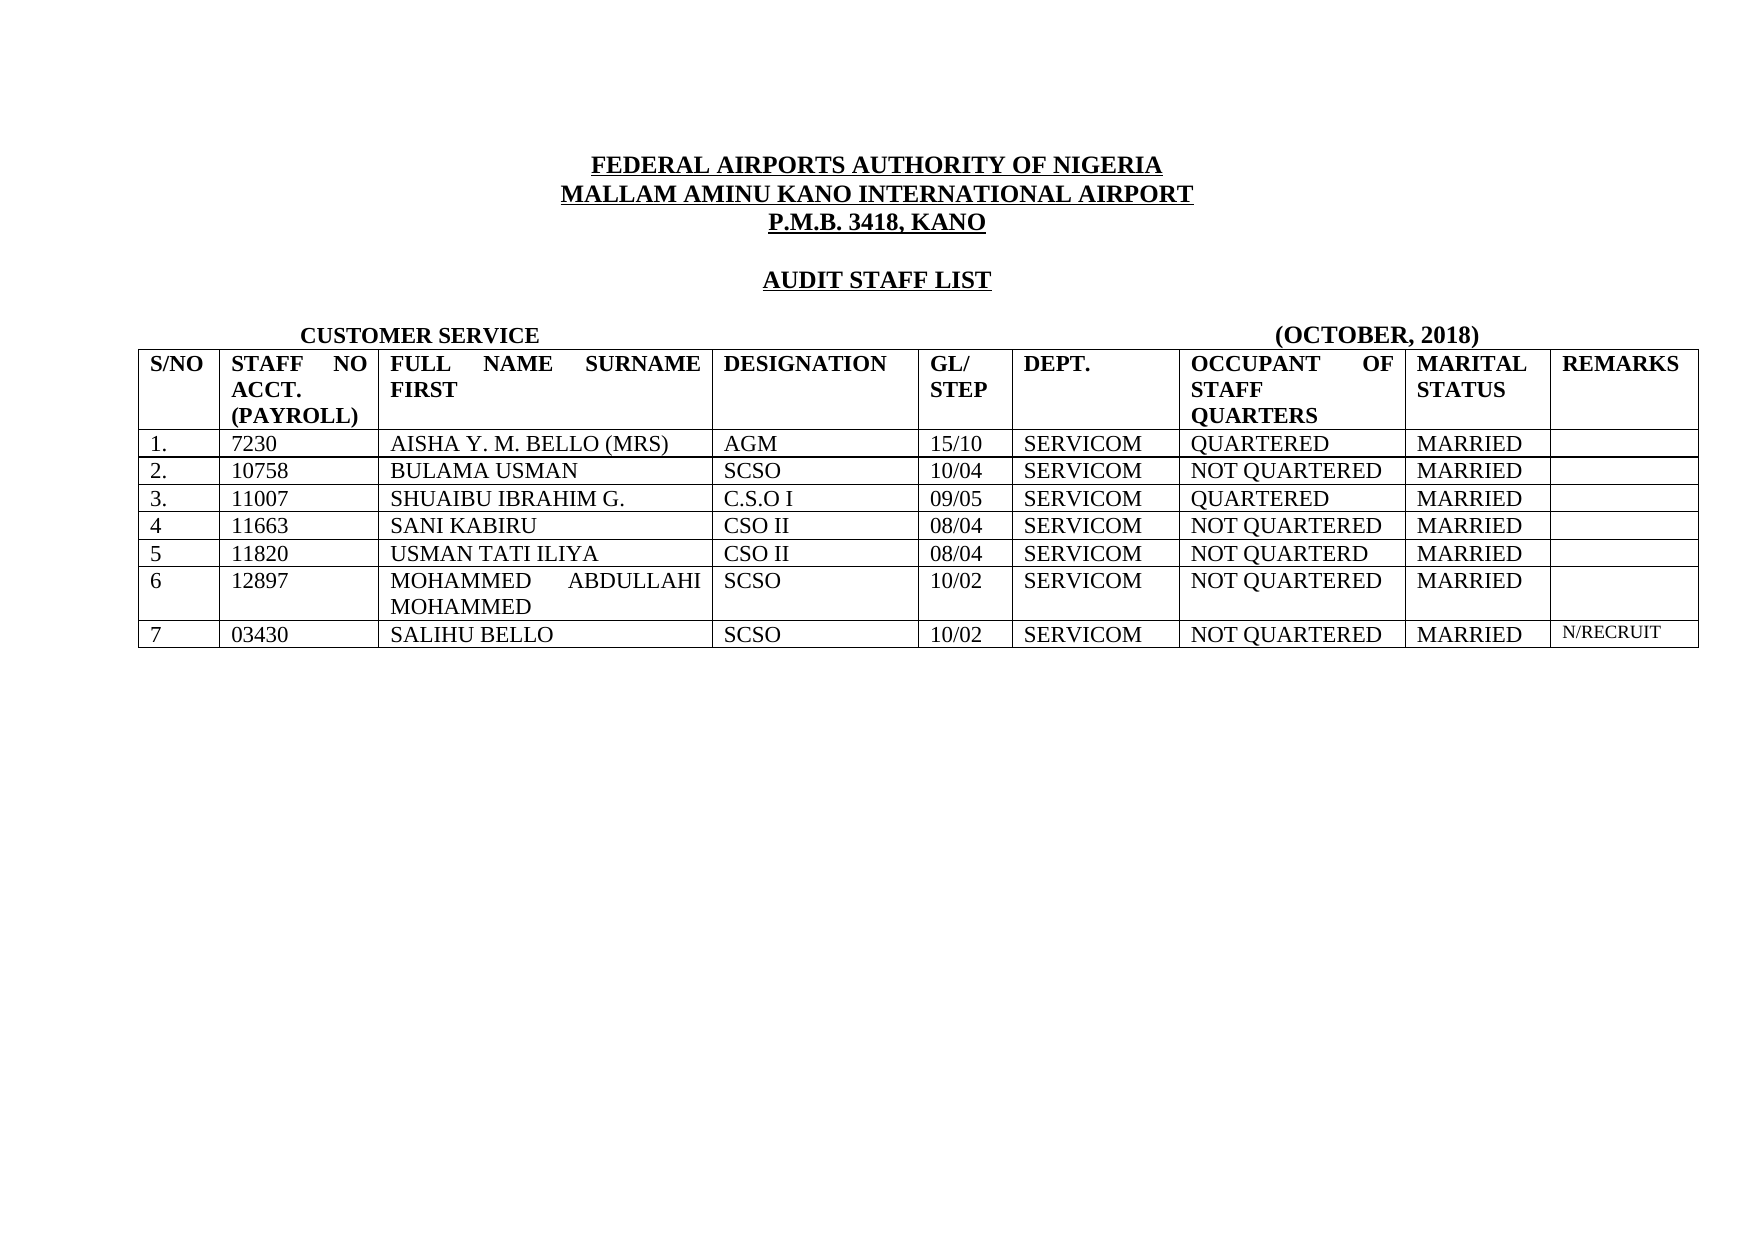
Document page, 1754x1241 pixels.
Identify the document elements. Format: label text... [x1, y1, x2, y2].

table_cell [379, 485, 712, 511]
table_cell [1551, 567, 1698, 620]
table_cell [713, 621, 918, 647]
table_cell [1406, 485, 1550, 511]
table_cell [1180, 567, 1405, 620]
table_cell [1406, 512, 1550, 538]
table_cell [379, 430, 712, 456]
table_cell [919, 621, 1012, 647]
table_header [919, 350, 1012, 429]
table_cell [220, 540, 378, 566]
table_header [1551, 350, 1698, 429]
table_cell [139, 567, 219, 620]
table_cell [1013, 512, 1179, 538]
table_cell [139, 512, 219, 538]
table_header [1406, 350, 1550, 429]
text P.M.B. 3418, KANO [150, 207, 1604, 236]
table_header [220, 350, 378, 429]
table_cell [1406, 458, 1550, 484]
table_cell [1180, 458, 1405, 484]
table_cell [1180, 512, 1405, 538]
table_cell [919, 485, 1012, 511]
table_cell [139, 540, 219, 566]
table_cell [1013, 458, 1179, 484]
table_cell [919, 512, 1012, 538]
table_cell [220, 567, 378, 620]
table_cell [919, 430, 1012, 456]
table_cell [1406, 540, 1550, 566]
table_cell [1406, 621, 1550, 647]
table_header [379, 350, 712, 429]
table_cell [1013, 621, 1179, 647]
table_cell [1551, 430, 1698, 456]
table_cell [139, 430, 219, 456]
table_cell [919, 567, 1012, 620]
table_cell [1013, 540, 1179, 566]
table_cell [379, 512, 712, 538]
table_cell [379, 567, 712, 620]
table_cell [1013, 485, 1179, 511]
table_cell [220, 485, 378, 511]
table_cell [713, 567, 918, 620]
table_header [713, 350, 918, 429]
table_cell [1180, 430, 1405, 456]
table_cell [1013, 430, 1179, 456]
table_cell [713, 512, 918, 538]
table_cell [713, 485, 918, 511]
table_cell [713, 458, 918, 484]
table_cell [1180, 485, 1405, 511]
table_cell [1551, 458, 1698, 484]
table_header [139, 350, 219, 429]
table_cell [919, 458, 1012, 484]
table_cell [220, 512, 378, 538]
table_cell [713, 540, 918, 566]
text AUDIT STAFF LIST [150, 265, 1604, 294]
text MALLAM AMINU KANO INTERNATIONAL AIRPORT [150, 179, 1604, 207]
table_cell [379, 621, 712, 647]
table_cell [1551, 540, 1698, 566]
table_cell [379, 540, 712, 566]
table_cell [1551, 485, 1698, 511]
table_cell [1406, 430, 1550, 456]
text FEDERAL AIRPORTS AUTHORITY OF NIGERIA [150, 150, 1604, 179]
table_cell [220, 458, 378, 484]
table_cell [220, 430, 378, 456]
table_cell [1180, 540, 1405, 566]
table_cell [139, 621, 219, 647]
text CUSTOMER SERVICE (OCTOBER, 2018) [225, 320, 1604, 349]
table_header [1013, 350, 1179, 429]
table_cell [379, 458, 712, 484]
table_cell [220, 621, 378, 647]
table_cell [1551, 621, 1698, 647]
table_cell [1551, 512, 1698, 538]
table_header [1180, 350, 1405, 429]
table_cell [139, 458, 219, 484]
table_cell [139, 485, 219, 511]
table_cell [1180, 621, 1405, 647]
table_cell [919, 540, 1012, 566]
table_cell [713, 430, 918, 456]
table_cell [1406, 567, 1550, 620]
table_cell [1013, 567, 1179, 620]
